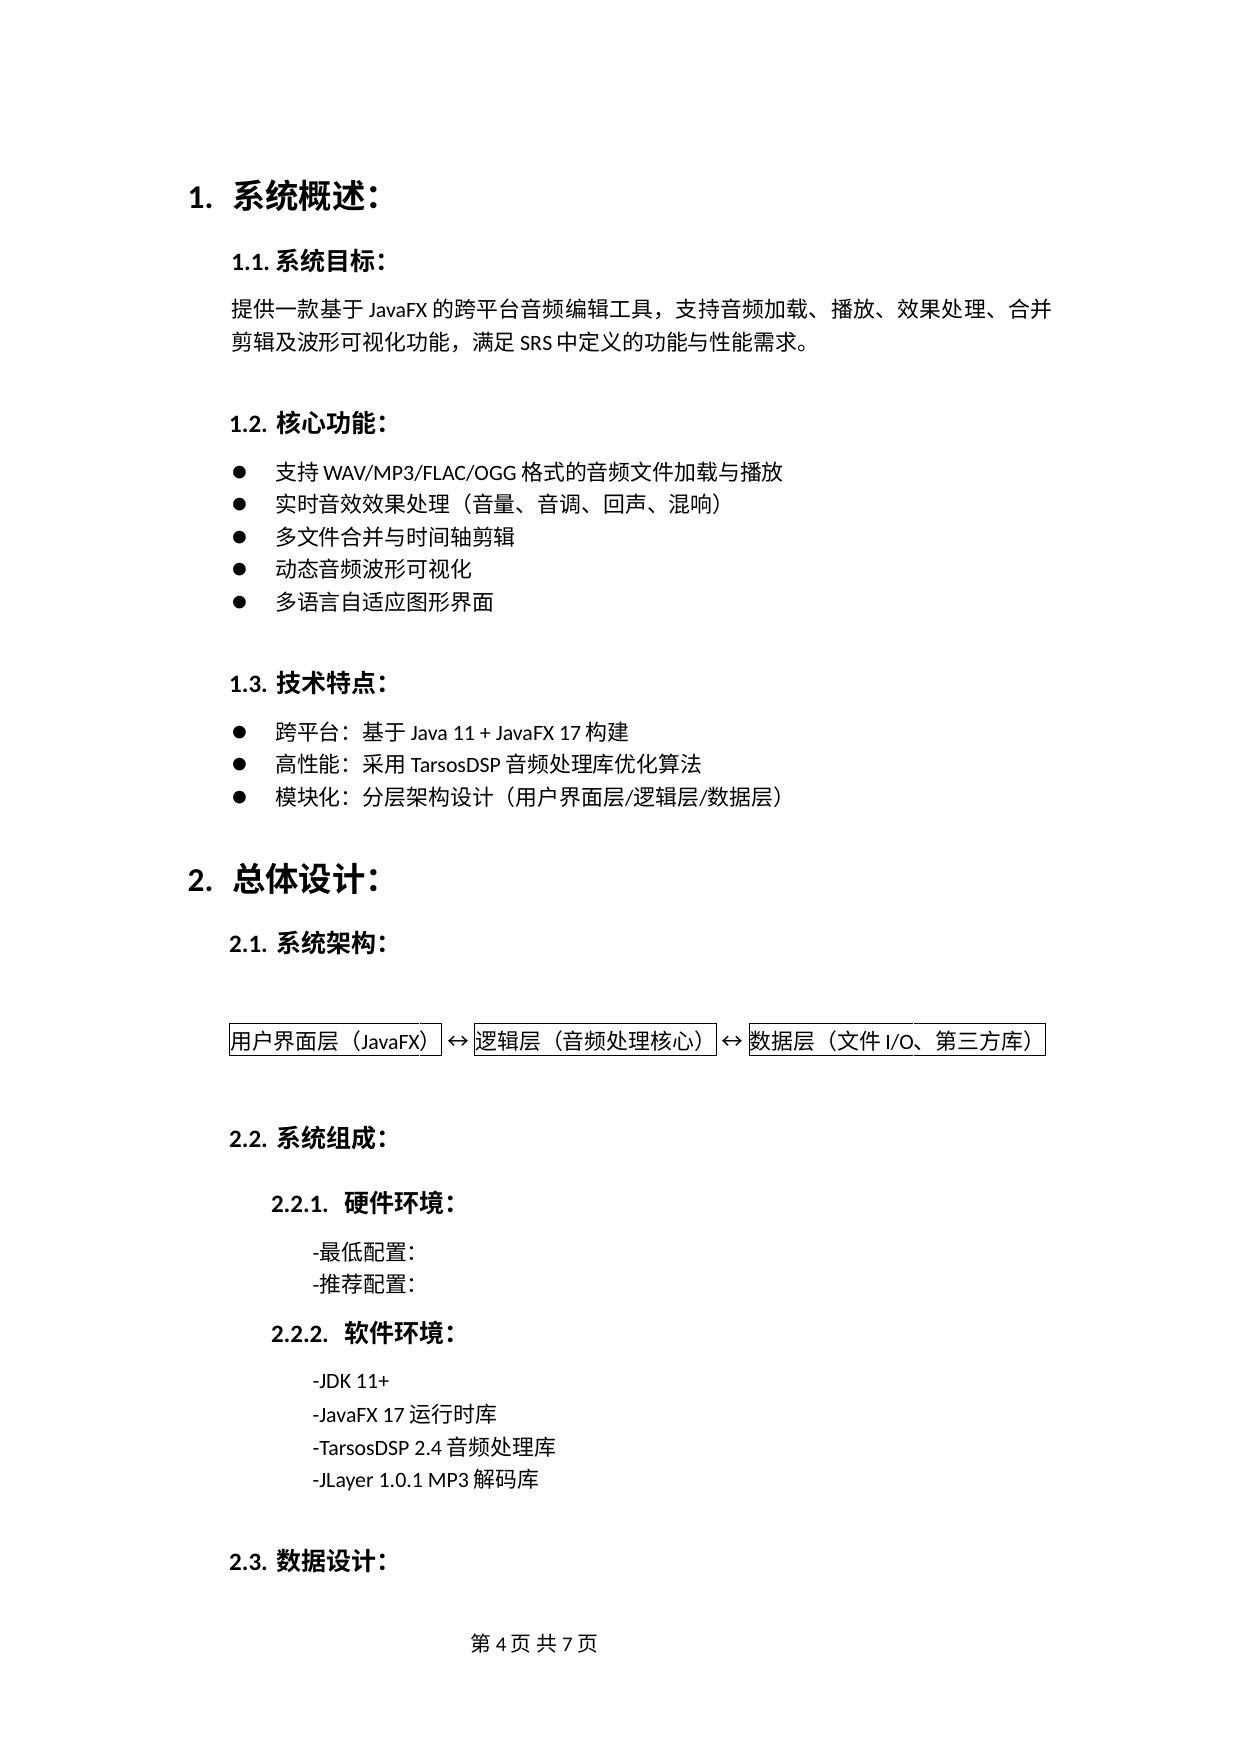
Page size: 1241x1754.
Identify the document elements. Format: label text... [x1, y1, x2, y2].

list 多语言自适应图形界面 [231, 584, 1053, 617]
list -TarsosDSP 2.4音频处理库 [312, 1429, 1053, 1462]
list 提供一款基于JavaFX的跨平台音频编辑工具，支持音频加载、播放、效果处理、合并剪辑及波形可视化功能，满足SRS中定义的功能与性能需求。 [231, 292, 1053, 357]
list 总体设计： [187, 844, 1053, 909]
list 多文件合并与时间轴剪辑 [231, 519, 1053, 552]
list 软件环境： [271, 1299, 1053, 1364]
list 系统架构： [229, 909, 1053, 974]
list 跨平台：基于Java 11 + JavaFX 17构建 [231, 714, 1053, 747]
list 高性能：采用TarsosDSP音频处理库优化算法 [231, 747, 1053, 779]
list 支持WAV/MP3/FLAC/OGG格式的音频文件加载与播放 [231, 454, 1053, 487]
list -JDK 11+ [312, 1364, 1053, 1397]
list 数据设计： [229, 1527, 1053, 1592]
list -JavaFX 17运行时库 [312, 1397, 1053, 1429]
list -JLayer 1.0.1 MP3解码库 [312, 1462, 1053, 1494]
list 系统组成： [229, 1104, 1053, 1169]
list 用户界面层（JavaFX） ↔ 逻辑层（音频处理核心） ↔ 数据层（文件I/O、第三方库） [229, 1007, 1053, 1072]
list -最低配置： [312, 1234, 1053, 1267]
list 硬件环境： [271, 1169, 1053, 1234]
list 系统概述： [187, 162, 1053, 227]
list 实时音效效果处理（音量、音调、回声、混响） [231, 487, 1053, 519]
list 动态音频波形可视化 [231, 552, 1053, 584]
list -推荐配置： [312, 1267, 1053, 1299]
list 模块化：分层架构设计（用户界面层/逻辑层/数据层） [231, 779, 1053, 812]
list 系统目标： [231, 227, 1053, 292]
list 技术特点： [229, 649, 1053, 714]
list 核心功能： [229, 389, 1053, 454]
